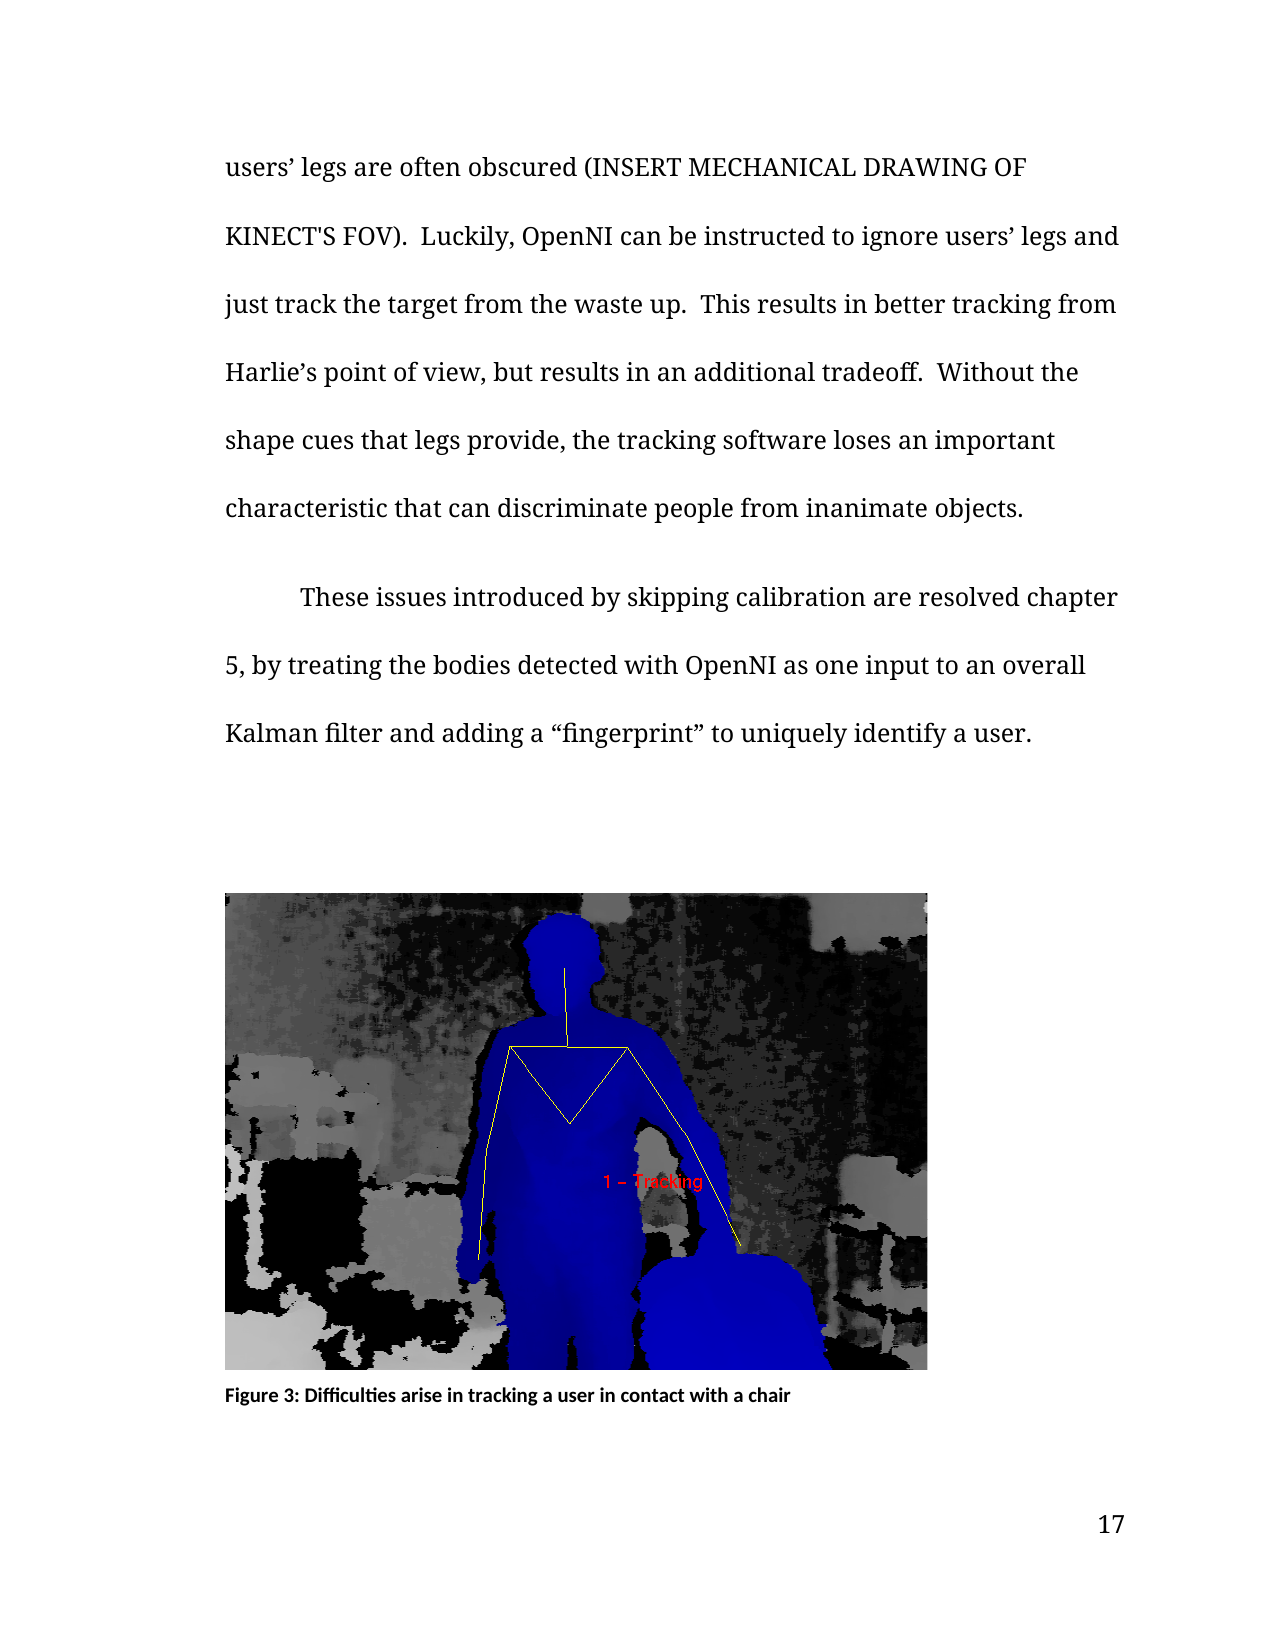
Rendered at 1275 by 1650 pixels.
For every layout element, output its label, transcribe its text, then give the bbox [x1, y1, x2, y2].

text Figure 3: Difficulties arise in tracking a user in contact with a chair [225, 1382, 1125, 1407]
text These issues introduced by skipping calibration are resolved chapter 5, by treating the bodies detected with OpenNI as one input to an overall Kalman filter and adding a “fingerprint” to uniquely identify a user. [225, 579, 1125, 750]
picture [225, 893, 928, 1370]
